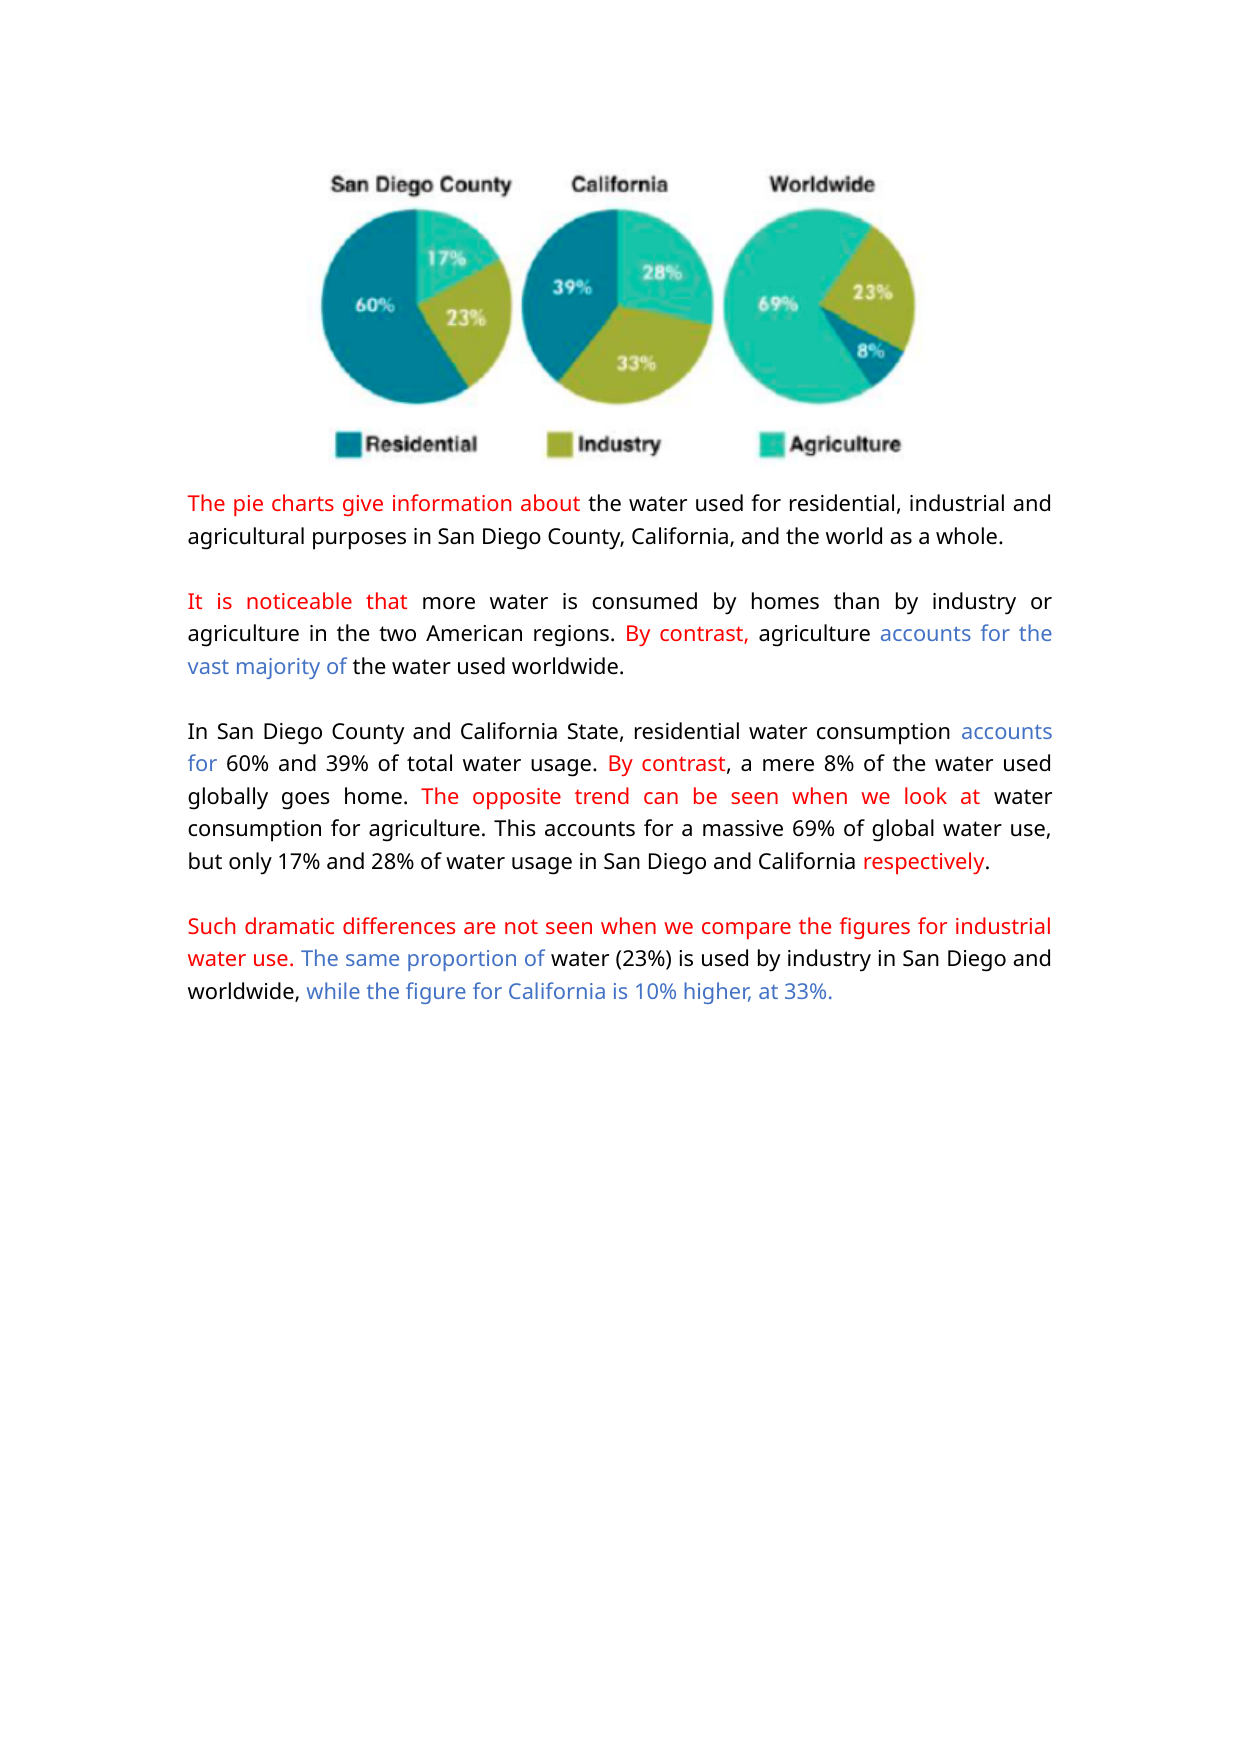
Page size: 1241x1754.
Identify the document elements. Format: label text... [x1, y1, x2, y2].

text It is noticeable that more water is consumed by homes than by industry or agriculture in the two American regions. By contrast, agriculture accounts for the vast majority of the water used worldwide. [187, 584, 1053, 682]
picture [298, 162, 942, 476]
text The pie charts give information about the water used for residential, industrial and agricultural purposes in San Diego County, California, and the world as a whole. [187, 487, 1053, 552]
text Such dramatic differences are not seen when we compare the figures for industrial water use. The same proportion of water (23%) is used by industry in San Diego and worldwide, while the figure for California is 10% higher, at 33%. [187, 909, 1053, 1007]
text In San Diego County and California State, residential water consumption accounts for 60% and 39% of total water usage. By contrast, a mere 8% of the water used globally goes home. The opposite trend can be seen when we look at water consumption for agriculture. This accounts for a massive 69% of global water use, but only 17% and 28% of water usage in San Diego and California respectively. [187, 714, 1053, 877]
